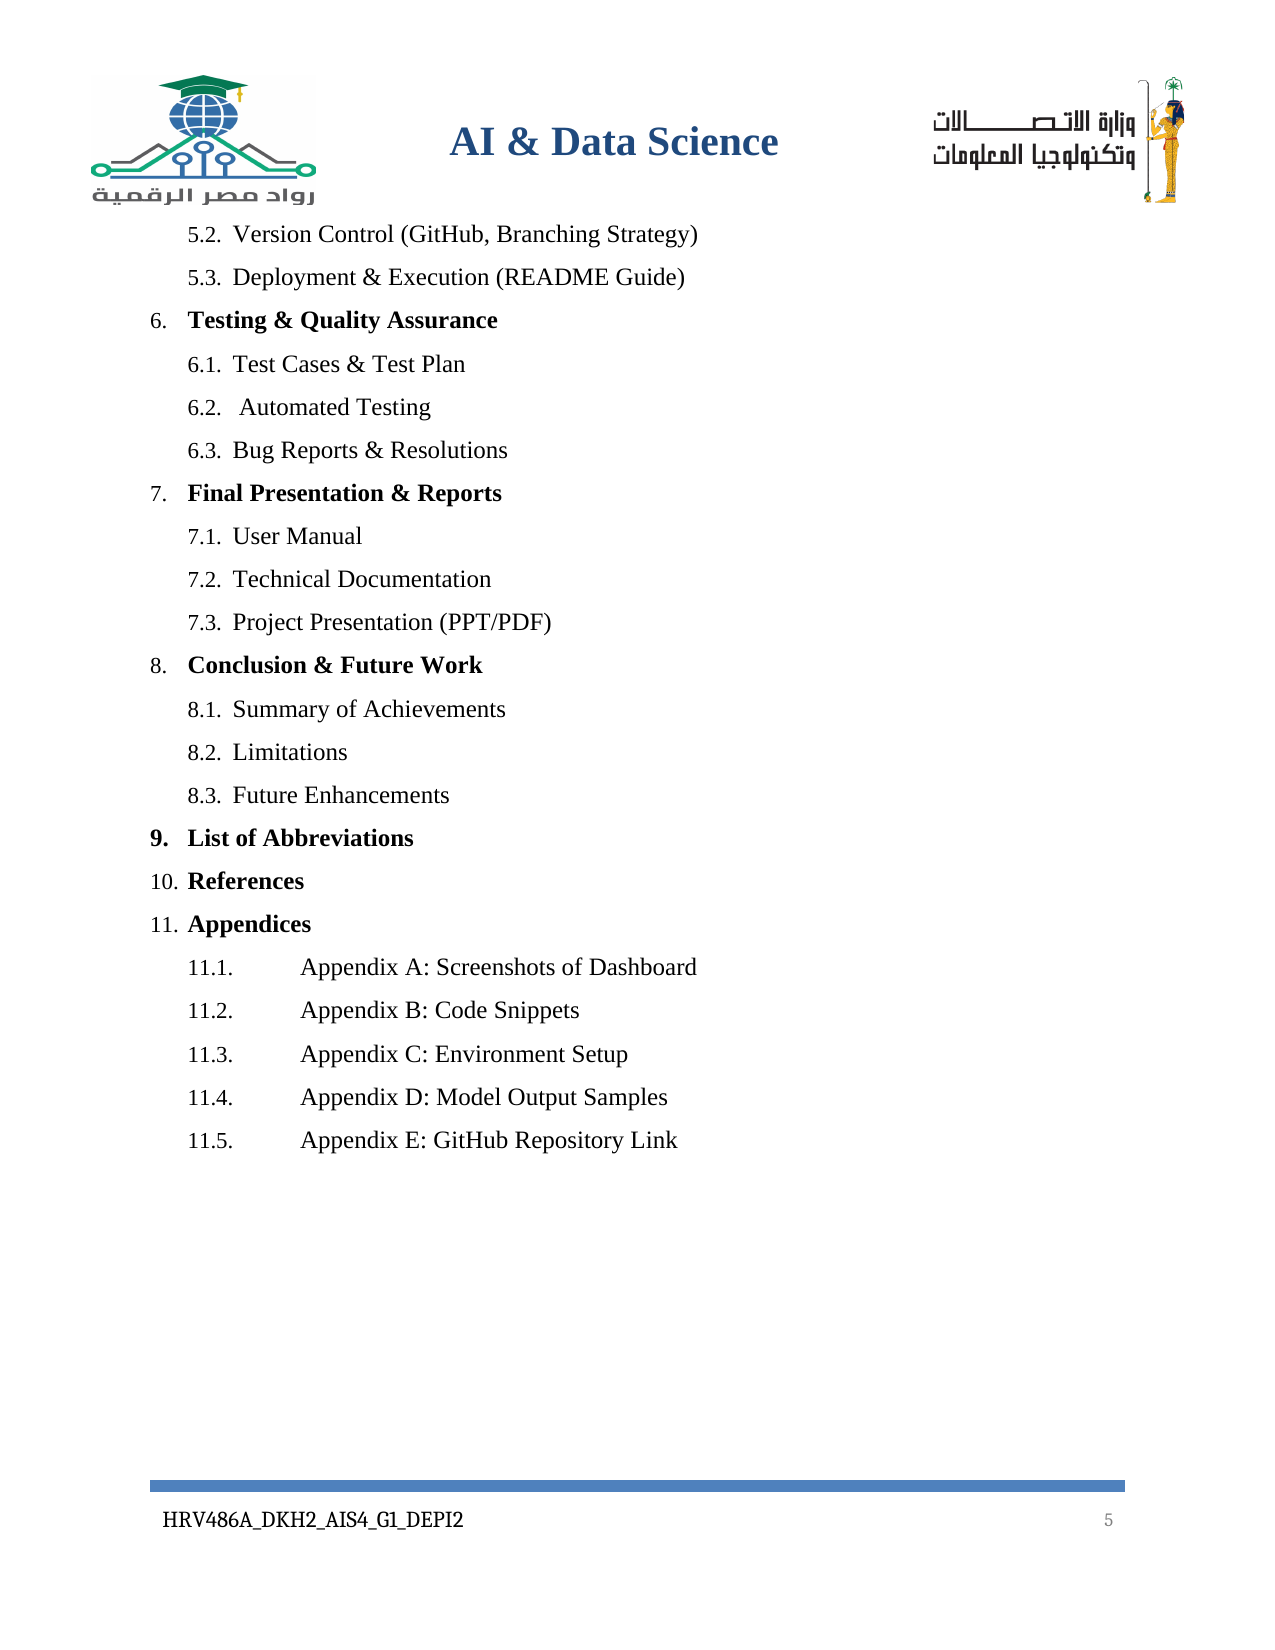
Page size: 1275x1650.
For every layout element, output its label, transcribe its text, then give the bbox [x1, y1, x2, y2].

list User Manual [187, 521, 1125, 550]
list Conclusion & Future Work [150, 651, 1125, 679]
list Appendices [150, 909, 1125, 938]
list Testing & Quality Assurance [150, 306, 1125, 334]
list Bug Reports & Resolutions [187, 435, 1125, 464]
list Project Presentation (PPT/PDF) [187, 607, 1125, 636]
picture [91, 75, 316, 205]
list Future Enhancements [187, 780, 1125, 809]
list Appendix C: Environment Setup [187, 1039, 1125, 1067]
list Appendix E: GitHub Repository Link [187, 1125, 1125, 1154]
list Deployment & Execution (README Guide) [187, 262, 1125, 291]
list Summary of Achievements [187, 694, 1125, 722]
list Final Presentation & Reports [150, 478, 1125, 507]
list Technical Documentation [187, 564, 1125, 593]
list Appendix A: Screenshots of Dashboard [187, 952, 1125, 981]
list Automated Testing [187, 392, 1125, 421]
list References [150, 866, 1125, 895]
list Appendix D: Model Output Samples [187, 1082, 1125, 1111]
picture [933, 77, 1185, 203]
list Test Cases & Test Plan [187, 349, 1125, 377]
list List of Abbreviations [150, 823, 1125, 852]
list Version Control (GitHub, Branching Strategy) [187, 112, 1125, 248]
list Appendix B: Code Snippets [187, 996, 1125, 1024]
list Limitations [187, 737, 1125, 766]
